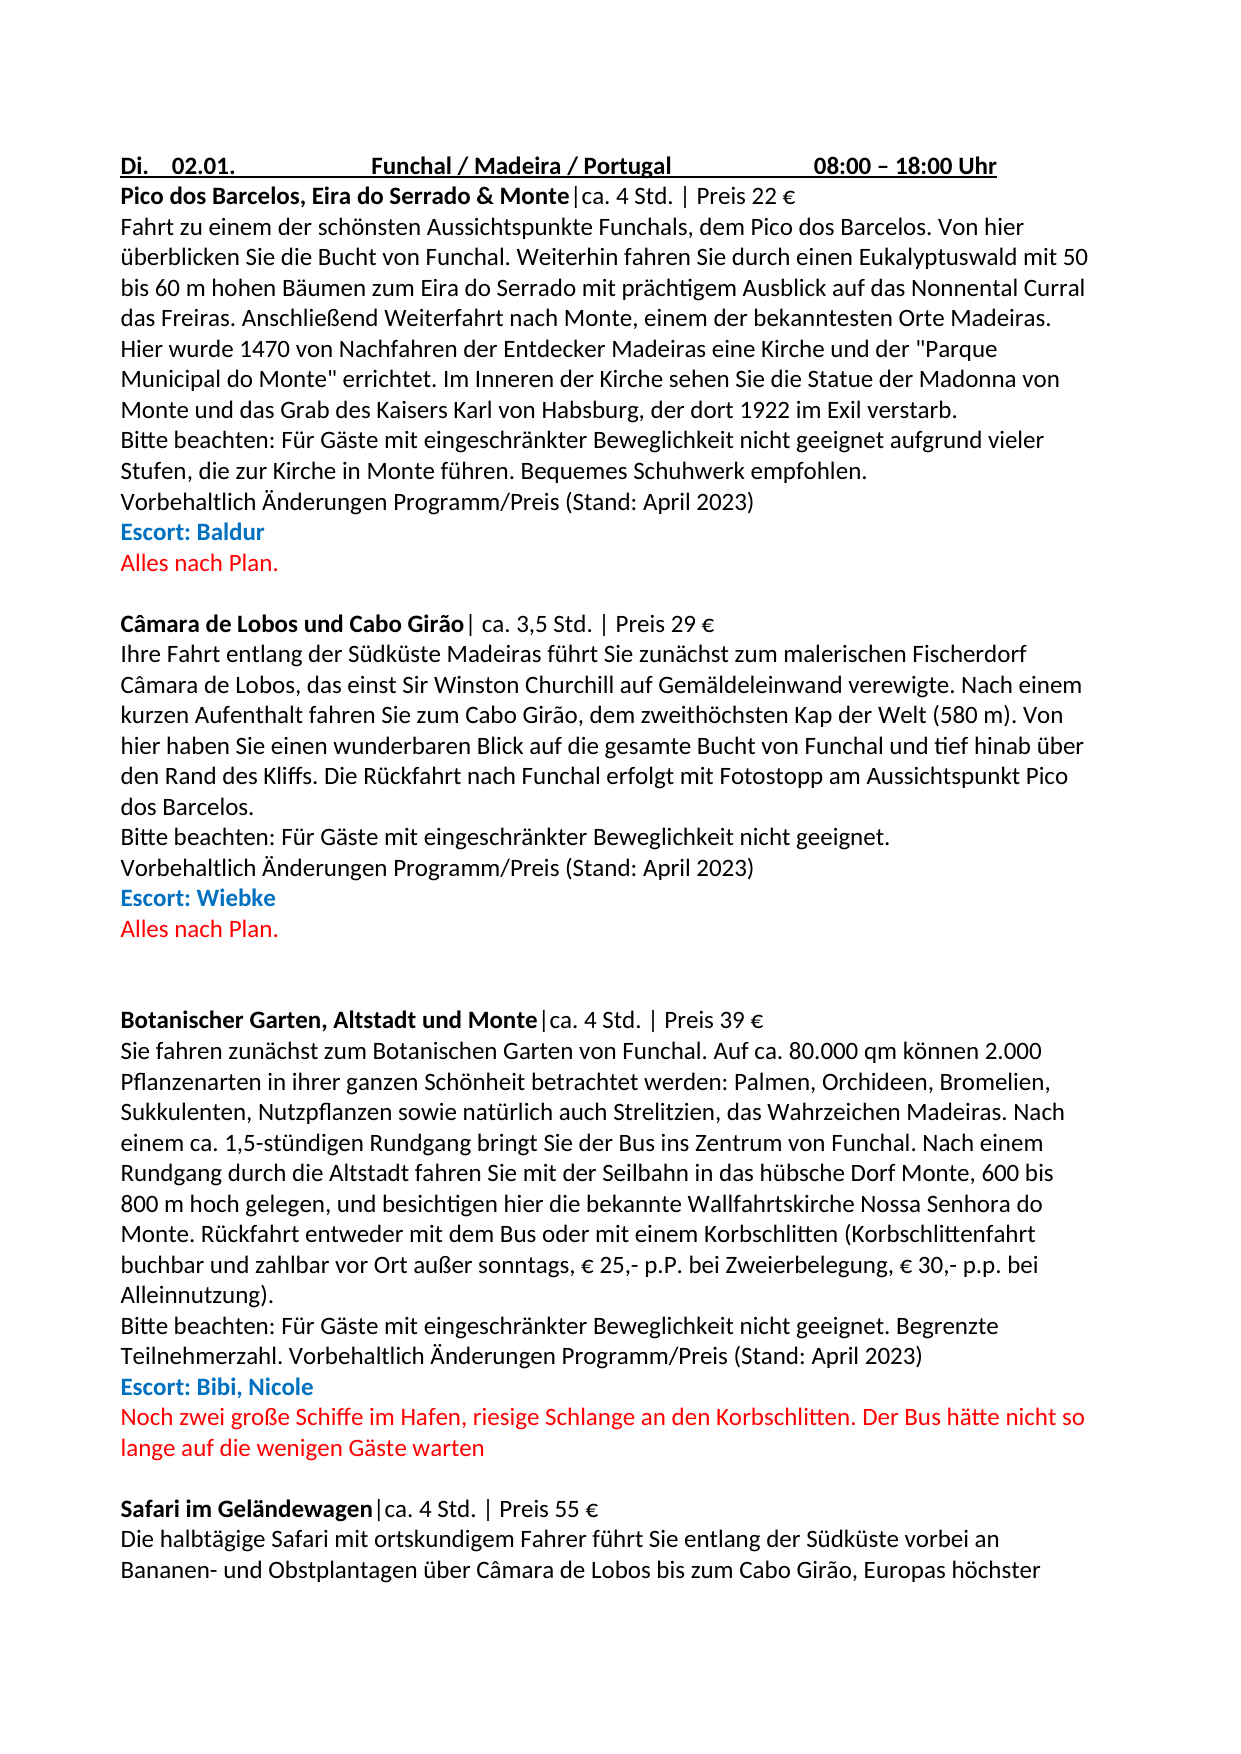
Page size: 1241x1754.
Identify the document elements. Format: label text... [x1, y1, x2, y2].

text Sie fahren zunächst zum Botanischen Garten von Funchal. Auf ca. 80.000 qm können 2.000 Pflanzenarten in ihrer ganzen Schönheit betrachtet werden: Palmen, Orchideen, Bromelien, Sukkulenten, Nutzpflanzen sowie natürlich auch Strelitzien, das Wahrzeichen Madeiras. Nach einem ca. 1,5-stündigen Rundgang bringt Sie der Bus ins Zentrum von Funchal. Nach einem Rundgang durch die Altstadt fahren Sie mit der Seilbahn in das hübsche Dorf Monte, 600 bis 800 m hoch gelegen, und besichtigen hier die bekannte Wallfahrtskirche Nossa Senhora do Monte. Rückfahrt entweder mit dem Bus oder mit einem Korbschlitten (Korbschlittenfahrt buchbar und zahlbar vor Ort außer sonntags, € 25,- p.P. bei Zweierbelegung, € 30,- p.p. bei Alleinnutzung). [120, 1035, 1090, 1310]
text Alles nach Plan. [120, 913, 1090, 943]
text Di. 02.01. Funchal / Madeira / Portugal 08:00 – 18:00 Uhr [120, 150, 1090, 181]
text Bitte beachten: Für Gäste mit eingeschränkter Beweglichkeit nicht geeignet. Begrenzte Teilnehmerzahl. Vorbehaltlich Änderungen Programm/Preis (Stand: April 2023) [120, 1310, 1090, 1371]
text Fahrt zu einem der schönsten Aussichtspunkte Funchals, dem Pico dos Barcelos. Von hier überblicken Sie die Bucht von Funchal. Weiterhin fahren Sie durch einen Eukalyptuswald mit 50 bis 60 m hohen Bäumen zum Eira do Serrado mit prächtigem Ausblick auf das Nonnental Curral das Freiras. Anschließend Weiterfahrt nach Monte, einem der bekanntesten Orte Madeiras. Hier wurde 1470 von Nachfahren der Entdecker Madeiras eine Kirche und der "Parque Municipal do Monte" errichtet. Im Inneren der Kirche sehen Sie die Statue der Madonna von Monte und das Grab des Kaisers Karl von Habsburg, der dort 1922 im Exil verstarb. [120, 211, 1090, 425]
text Noch zwei große Schiffe im Hafen, riesige Schlange an den Korbschlitten. Der Bus hätte nicht so lange auf die wenigen Gäste warten [120, 1401, 1090, 1462]
text Alles nach Plan. [120, 547, 1090, 577]
text Bitte beachten: Für Gäste mit eingeschränkter Beweglichkeit nicht geeignet. [120, 821, 1090, 852]
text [120, 1523, 1090, 1584]
text Safari im Geländewagen|ca. 4 Std. | Preis 55 € [120, 1493, 1090, 1523]
text Vorbehaltlich Änderungen Programm/Preis (Stand: April 2023) Escort: Baldur [120, 486, 1090, 547]
text Botanischer Garten, Altstadt und Monte|ca. 4 Std. | Preis 39 € [120, 1004, 1090, 1035]
text Pico dos Barcelos, Eira do Serrado & Monte|ca. 4 Std. | Preis 22 € [120, 181, 1090, 211]
text Ihre Fahrt entlang der Südküste Madeiras führt Sie zunächst zum malerischen Fischerdorf Câmara de Lobos, das einst Sir Winston Churchill auf Gemäldeleinwand verewigte. Nach einem kurzen Aufenthalt fahren Sie zum Cabo Girão, dem zweithöchsten Kap der Welt (580 m). Von hier haben Sie einen wunderbaren Blick auf die gesamte Bucht von Funchal und tief hinab über den Rand des Kliffs. Die Rückfahrt nach Funchal erfolgt mit Fotostopp am Aussichtspunkt Pico dos Barcelos. [120, 638, 1090, 821]
text Escort: Wiebke [120, 882, 1090, 913]
text Bitte beachten: Für Gäste mit eingeschränkter Beweglichkeit nicht geeignet aufgrund vieler Stufen, die zur Kirche in Monte führen. Bequemes Schuhwerk empfohlen. [120, 425, 1090, 486]
text Escort: Bibi, Nicole [120, 1371, 1090, 1401]
text Câmara de Lobos und Cabo Girão| ca. 3,5 Std. | Preis 29 € [120, 608, 1090, 638]
text Vorbehaltlich Änderungen Programm/Preis (Stand: April 2023) [120, 852, 1090, 882]
